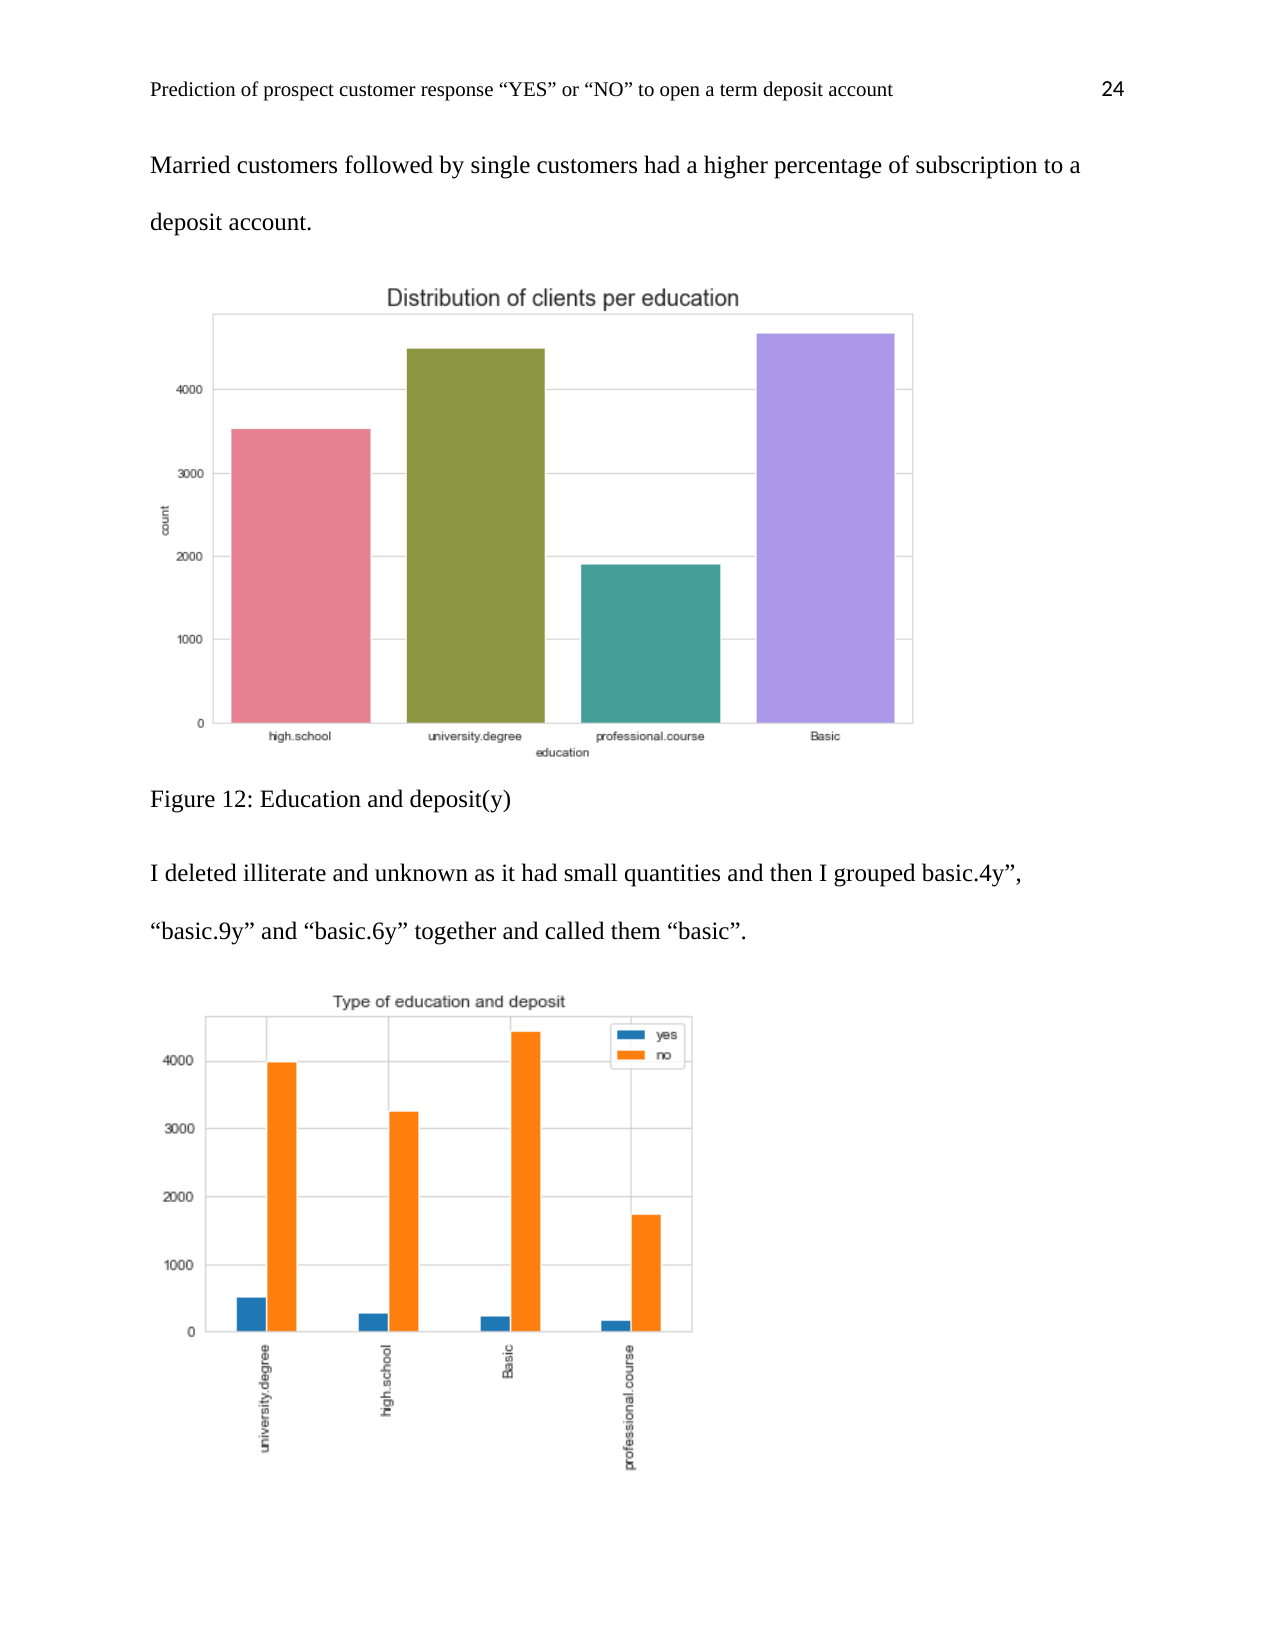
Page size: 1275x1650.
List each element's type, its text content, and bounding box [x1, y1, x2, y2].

picture [150, 990, 705, 1491]
text Married customers followed by single customers had a higher percentage of subscription to a deposit account. [150, 150, 1125, 236]
text Figure 12: Education and deposit(y) [150, 784, 1125, 813]
text I deleted illiterate and unknown as it had small quantities and then I grouped basic.4y”, “basic.9y” and “basic.6y” together and called them “basic”. [150, 858, 1125, 945]
picture [150, 281, 926, 768]
